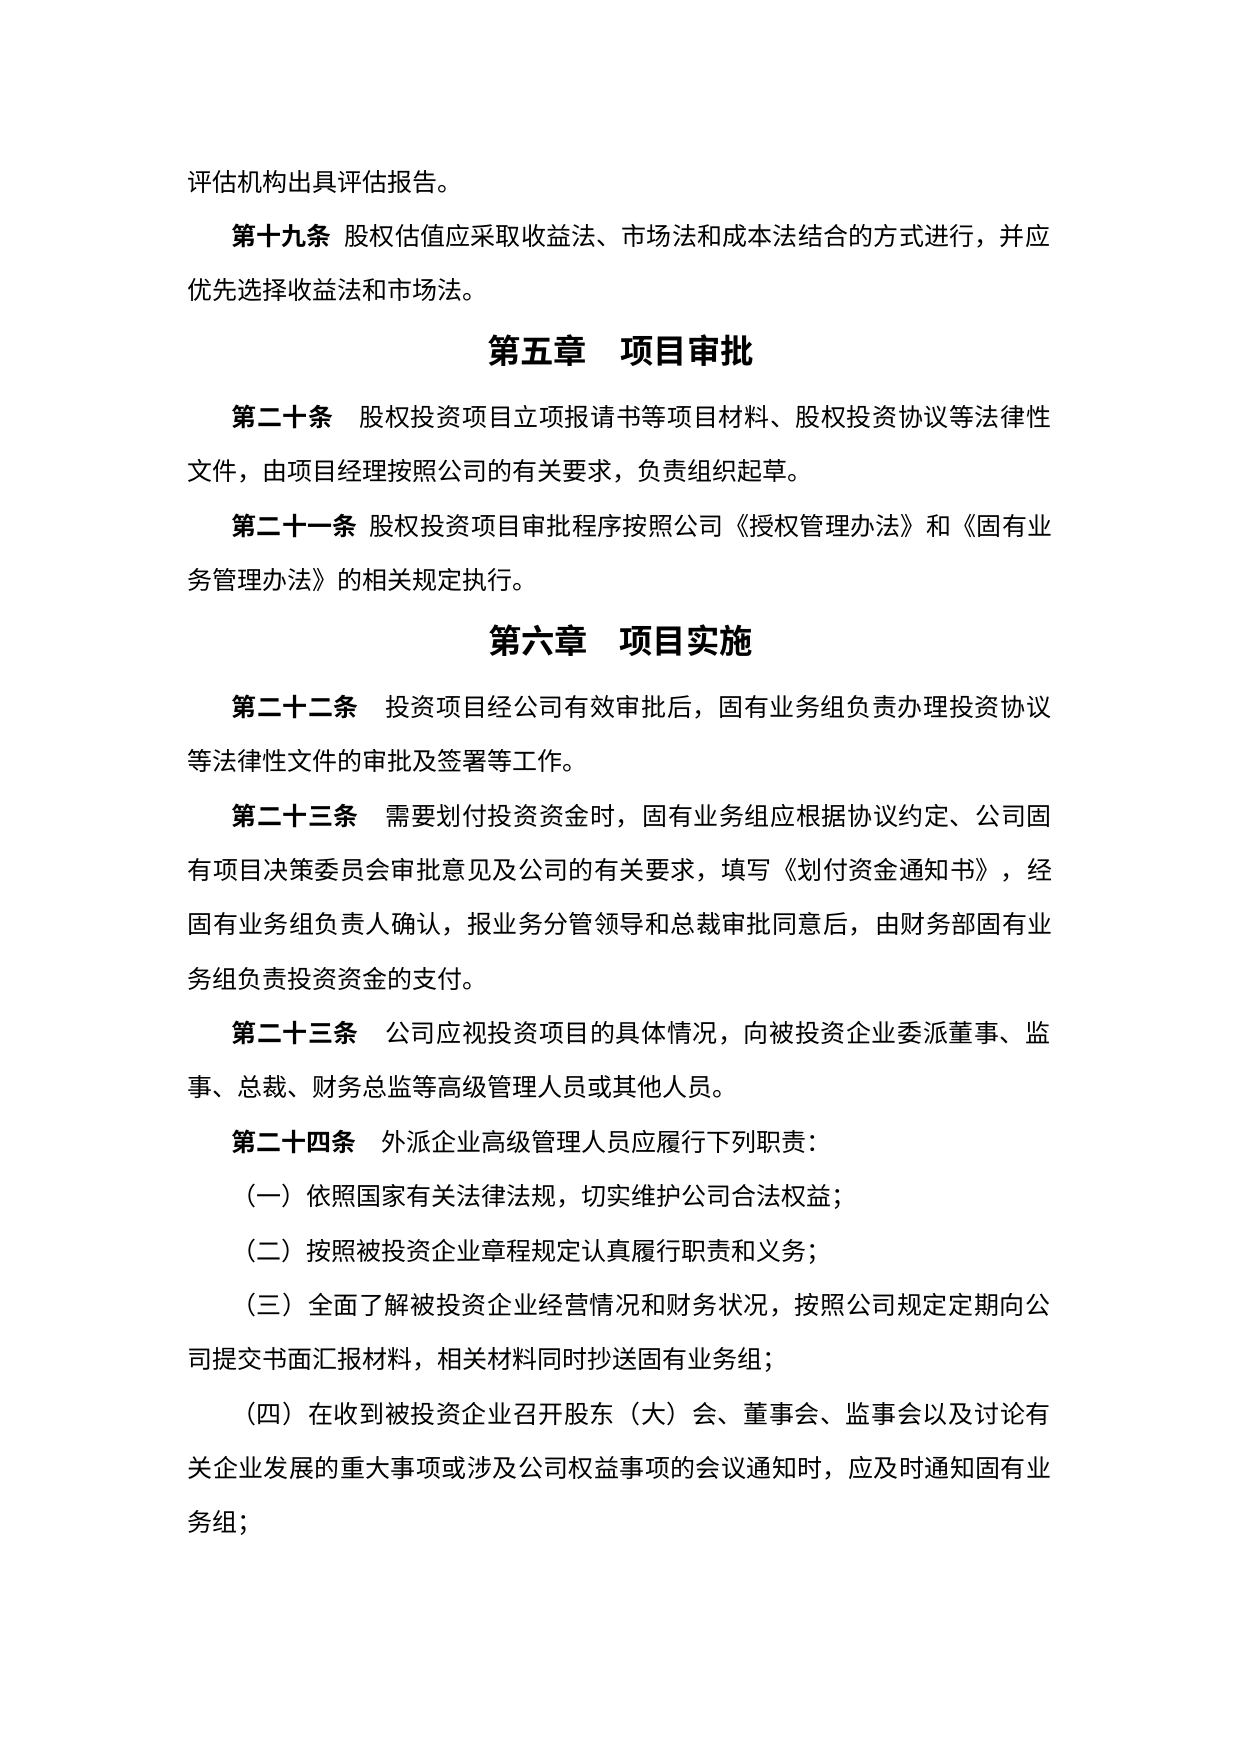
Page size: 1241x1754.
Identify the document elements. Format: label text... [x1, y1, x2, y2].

text 第二十条 股权投资项目立项报请书等项目材料、股权投资协议等法律性文件，由项目经理按照公司的有关要求，负责组织起草。 [187, 397, 1053, 488]
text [187, 162, 1053, 198]
text 第二十三条 公司应视投资项目的具体情况，向被投资企业委派董事、监事、总裁、财务总监等高级管理人员或其他人员。 [187, 1013, 1053, 1104]
text （一）依照国家有关法律法规，切实维护公司合法权益； [187, 1177, 1053, 1213]
text （三）全面了解被投资企业经营情况和财务状况，按照公司规定定期向公司提交书面汇报材料，相关材料同时抄送固有业务组； [187, 1285, 1053, 1376]
text 第二十四条 外派企业高级管理人员应履行下列职责： [187, 1122, 1053, 1158]
text （四）在收到被投资企业召开股东（大）会、董事会、监事会以及讨论有关企业发展的重大事项或涉及公司权益事项的会议通知时，应及时通知固有业务组； [187, 1394, 1053, 1539]
text 第五章 项目审批 [187, 325, 1053, 373]
text 第二十二条 投资项目经公司有效审批后，固有业务组负责办理投资协议等法律性文件的审批及签署等工作。 [187, 687, 1053, 778]
text 第六章 项目实施 [187, 615, 1053, 663]
text 第二十三条 需要划付投资资金时，固有业务组应根据协议约定、公司固有项目决策委员会审批意见及公司的有关要求，填写《划付资金通知书》，经固有业务组负责人确认，报业务分管领导和总裁审批同意后，由财务部固有业务组负责投资资金的支付。 [187, 796, 1053, 995]
text （二）按照被投资企业章程规定认真履行职责和义务； [187, 1231, 1053, 1267]
text 第二十一条 股权投资项目审批程序按照公司《授权管理办法》和《固有业务管理办法》的相关规定执行。 [187, 506, 1053, 597]
text 第十九条 股权估值应采取收益法、市场法和成本法结合的方式进行，并应优先选择收益法和市场法。 [187, 216, 1053, 307]
